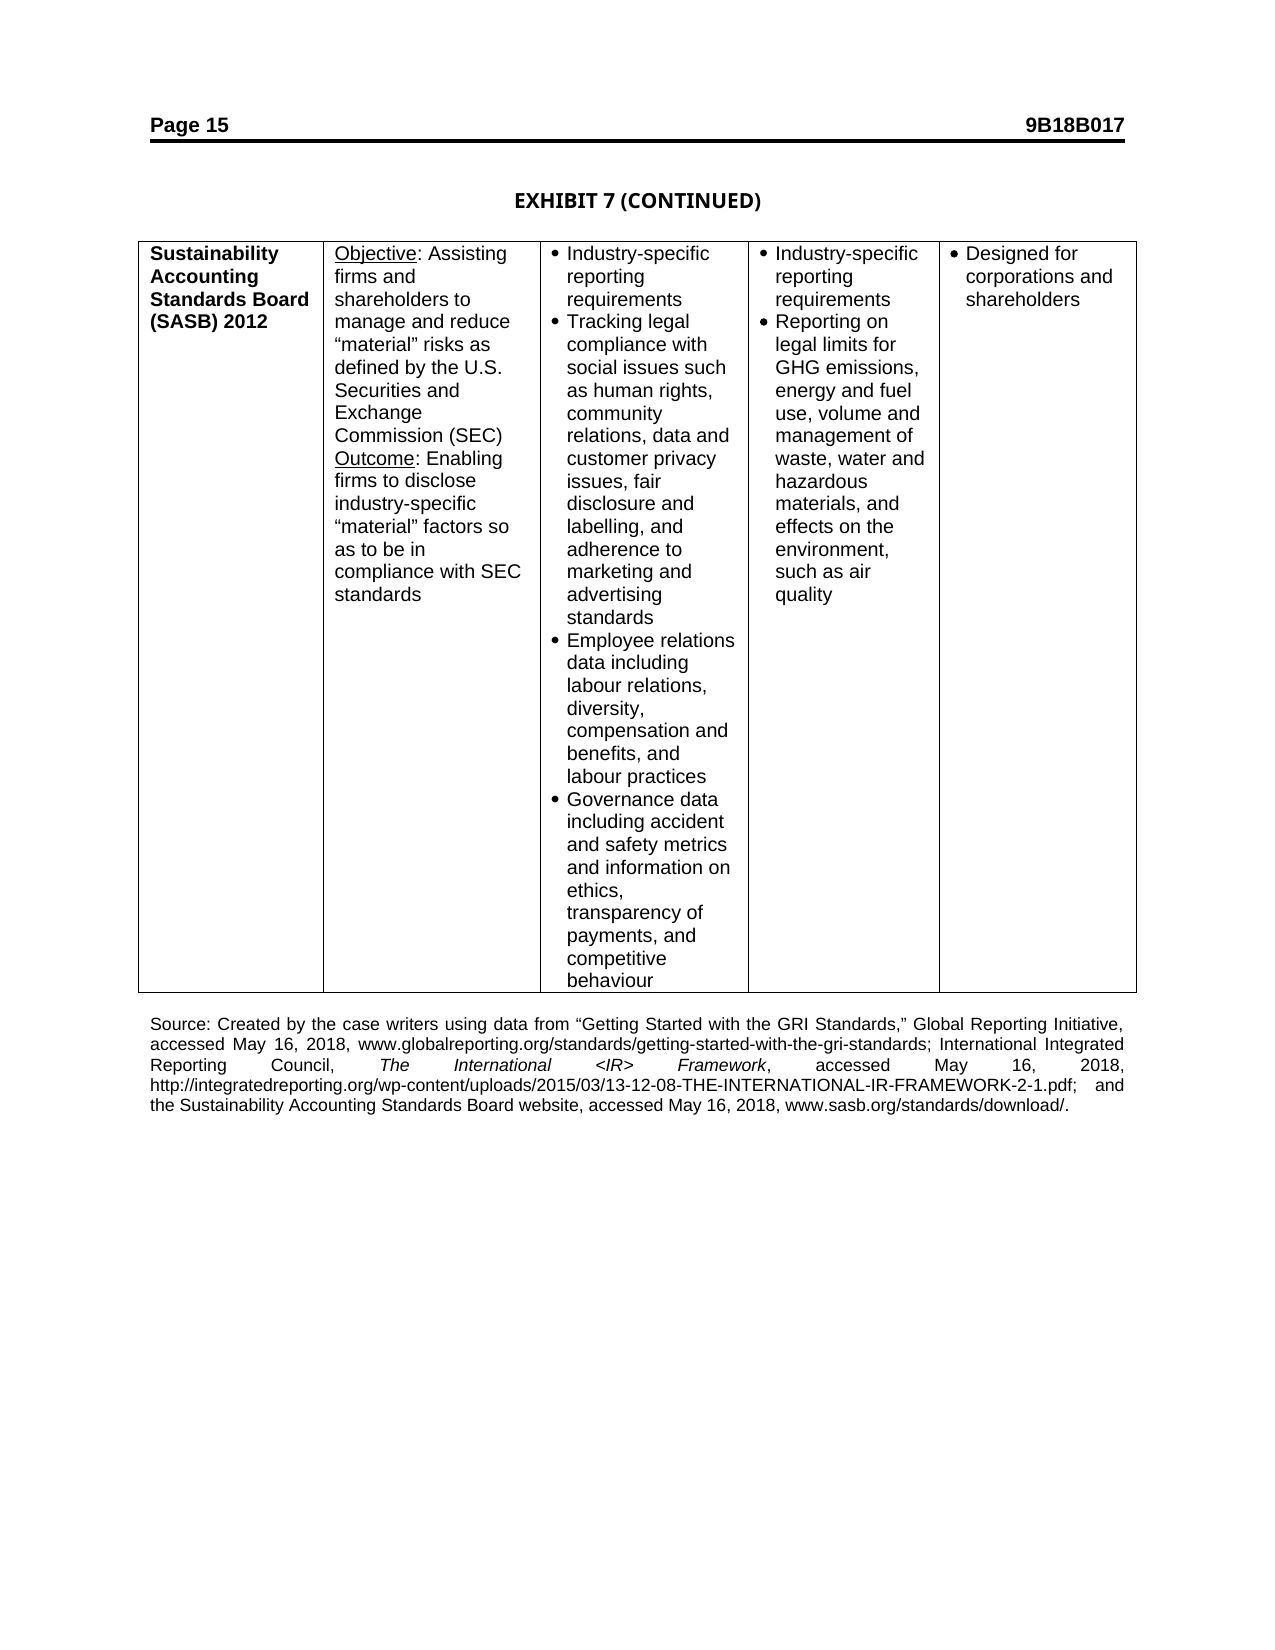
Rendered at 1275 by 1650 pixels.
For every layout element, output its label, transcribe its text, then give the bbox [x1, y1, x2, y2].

table_header Objective: Assisting firms and shareholders to manage and reduce “material” risks as defined by the U.S. Securities and Exchange Commission (SEC) Outcome: Enabling firms to disclose industry-specific “material” factors so as to be in compliance with SEC standards [324, 242, 540, 992]
table_header Designed for corporations and shareholders [940, 242, 1136, 992]
text Source: Created by the case writers using data from “Getting Started with the GRI Standards,” Global Reporting Initiative, accessed May 16, 2018, www.globalreporting.org/standards/getting-started-with-the-gri-standards; International Integrated Reporting Council, The International <IR> Framework, accessed May 16, 2018, http://integratedreporting.org/wp-content/uploads/2015/03/13-12-08-THE-INTERNATIONAL-IR-FRAMEWORK-2-1.pdf; and the Sustainability Accounting Standards Board website, accessed May 16, 2018, www.sasb.org/standards/download/. [150, 1013, 1125, 1116]
table_header Industry-specific reporting requirements Reporting on legal limits for GHG emissions, energy and fuel use, volume and management of waste, water and hazardous materials, and effects on the environment, such as air quality [749, 242, 939, 992]
table_header Industry-specific reporting requirements Tracking legal compliance with social issues such as human rights, community relations, data and customer privacy issues, fair disclosure and labelling, and adherence to marketing and advertising standards Employee relations data including labour relations, diversity, compensation and benefits, and labour practices Governance data including accident and safety metrics and information on ethics, transparency of payments, and competitive behaviour [541, 242, 748, 992]
text Exhibit 7 (continued) [150, 186, 1125, 215]
table_header Sustainability Accounting Standards Board (SASB) 2012 [139, 242, 323, 992]
